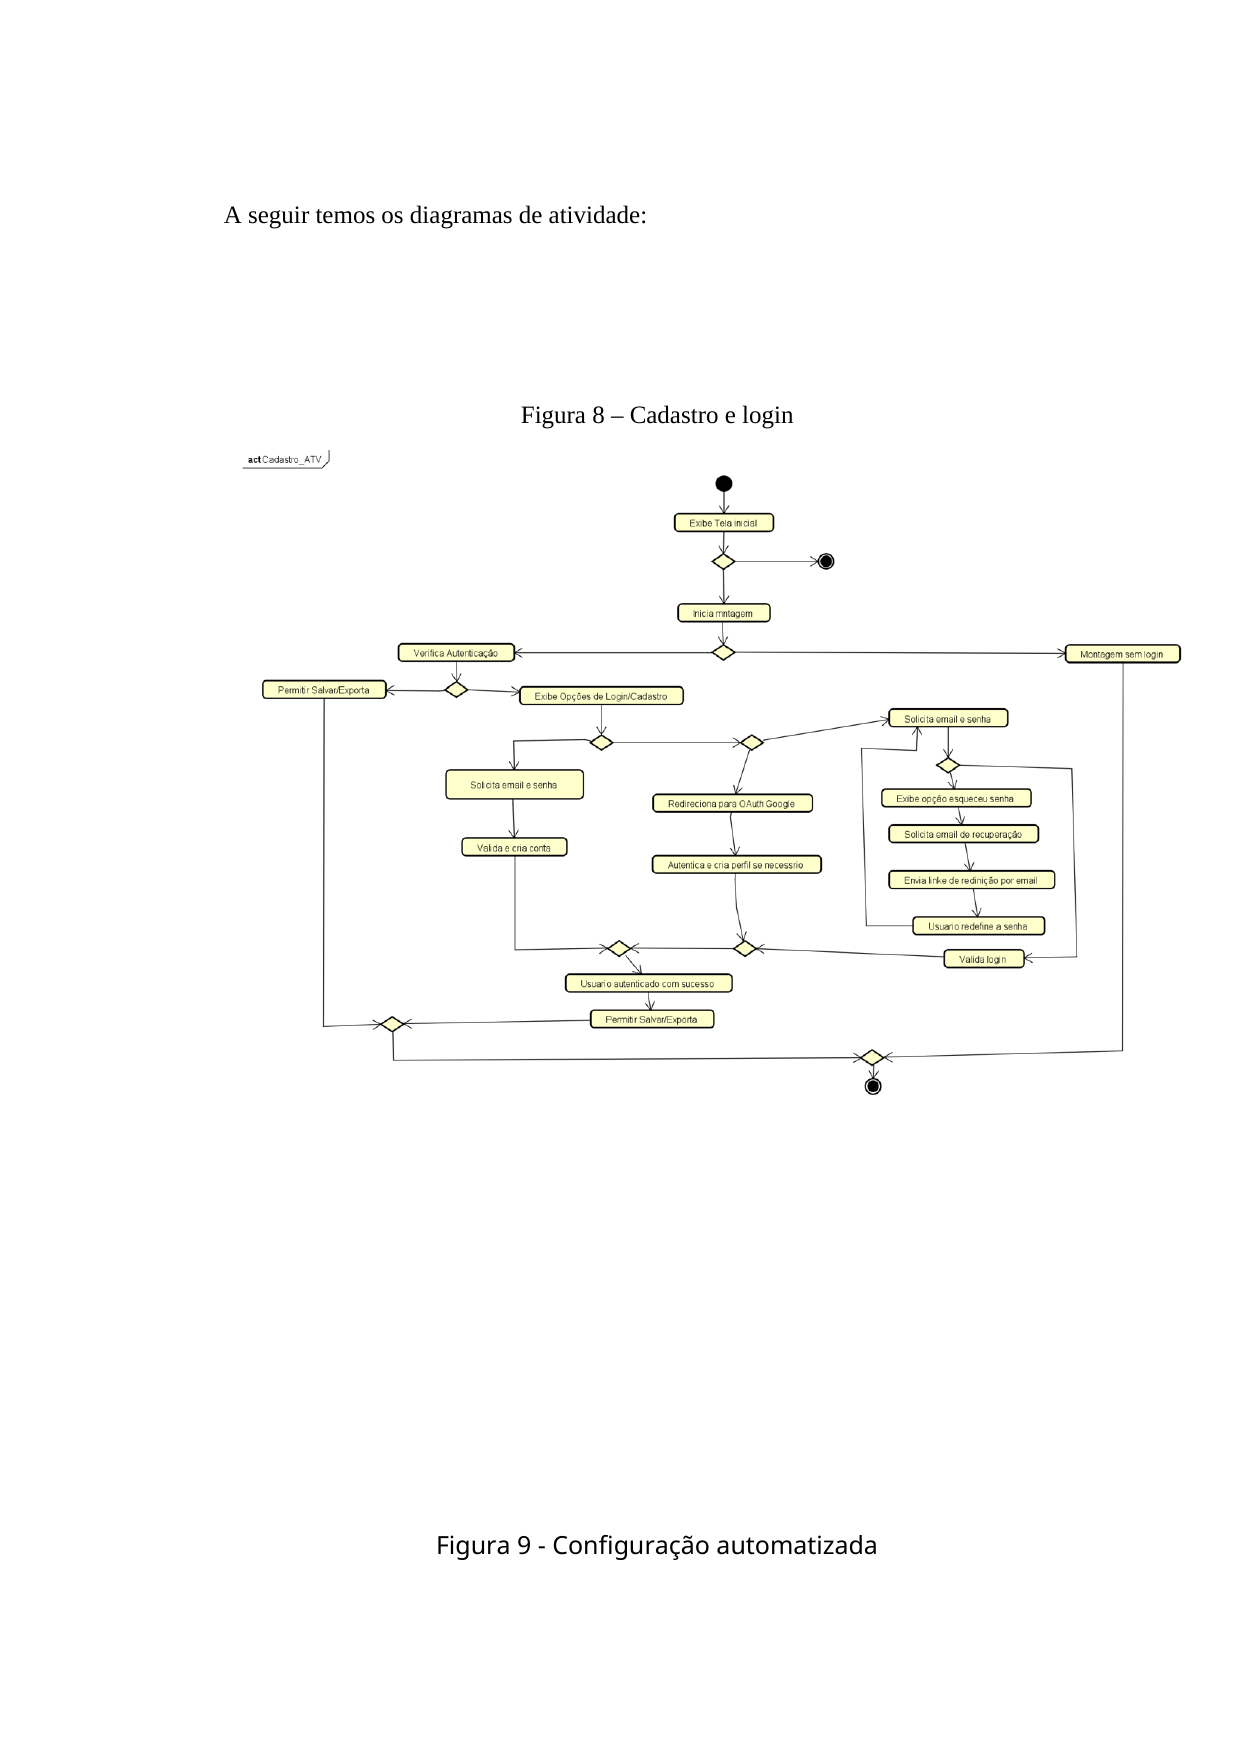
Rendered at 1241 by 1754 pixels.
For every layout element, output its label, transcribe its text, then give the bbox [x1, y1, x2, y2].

text Figura 9 - Configuração automatizada [224, 1528, 1090, 1562]
text A seguir temos os diagramas de atividade: [224, 200, 1090, 229]
text Figura 8 – Cadastro e login [224, 400, 1090, 429]
